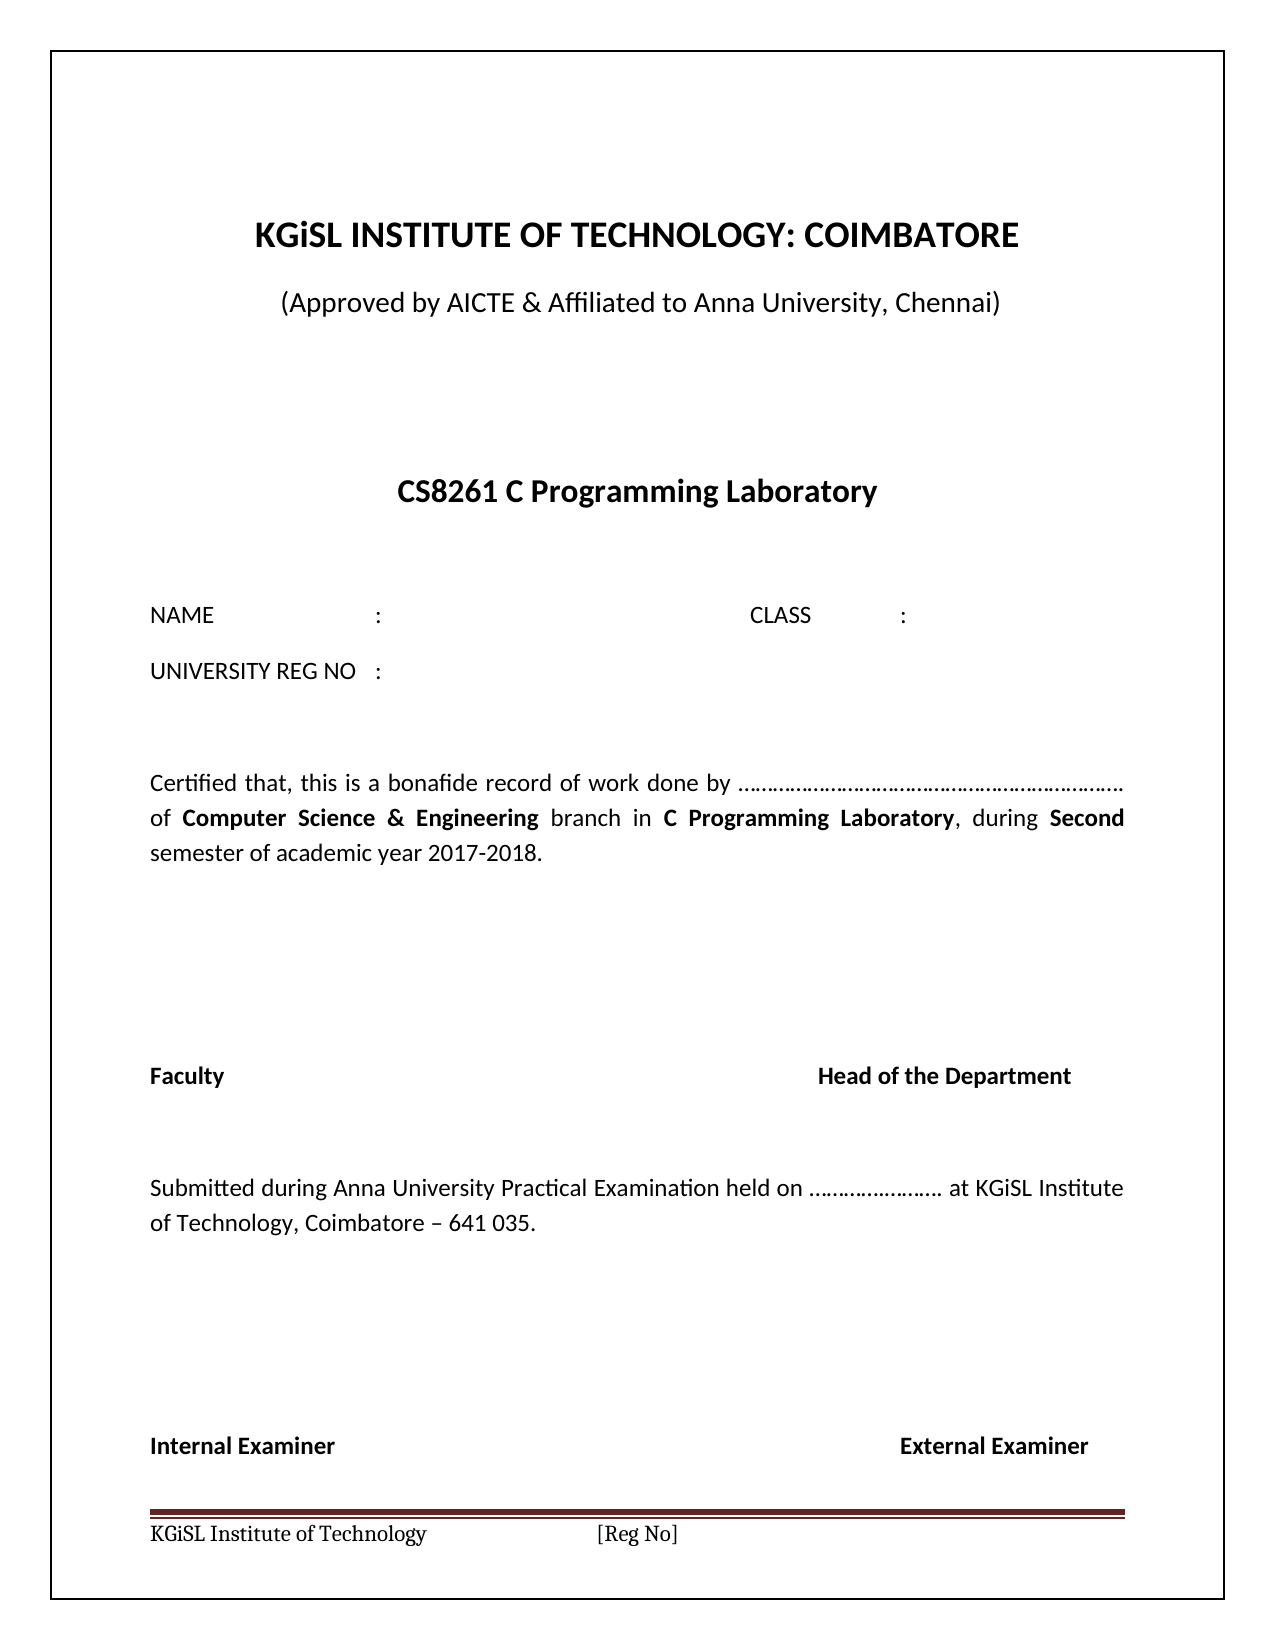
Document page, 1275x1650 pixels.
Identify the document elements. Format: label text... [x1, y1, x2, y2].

text CS8261 C Programming Laboratory [150, 470, 1125, 511]
text KGiSL INSTITUTE OF TECHNOLOGY: COIMBATORE [150, 211, 1125, 257]
text Submitted during Anna University Practical Examination held on ………….………. at KGiSL Institute of Technology, Coimbatore – 641 035. [150, 1172, 1125, 1237]
text NAME : CLASS : [150, 599, 1125, 630]
text Certified that, this is a bonafide record of work done by …………………………………………………………. of Computer Science & Engineering branch in C Programming Laboratory, during Second semester of academic year 2017-2018. [150, 767, 1125, 867]
text Faculty Head of the Department [150, 1060, 1125, 1091]
text Internal Examiner External Examiner [150, 1430, 1125, 1461]
text (Approved by AICTE & Affiliated to Anna University, Chennai) [150, 284, 1125, 320]
text UNIVERSITY REG NO : [150, 655, 1125, 686]
